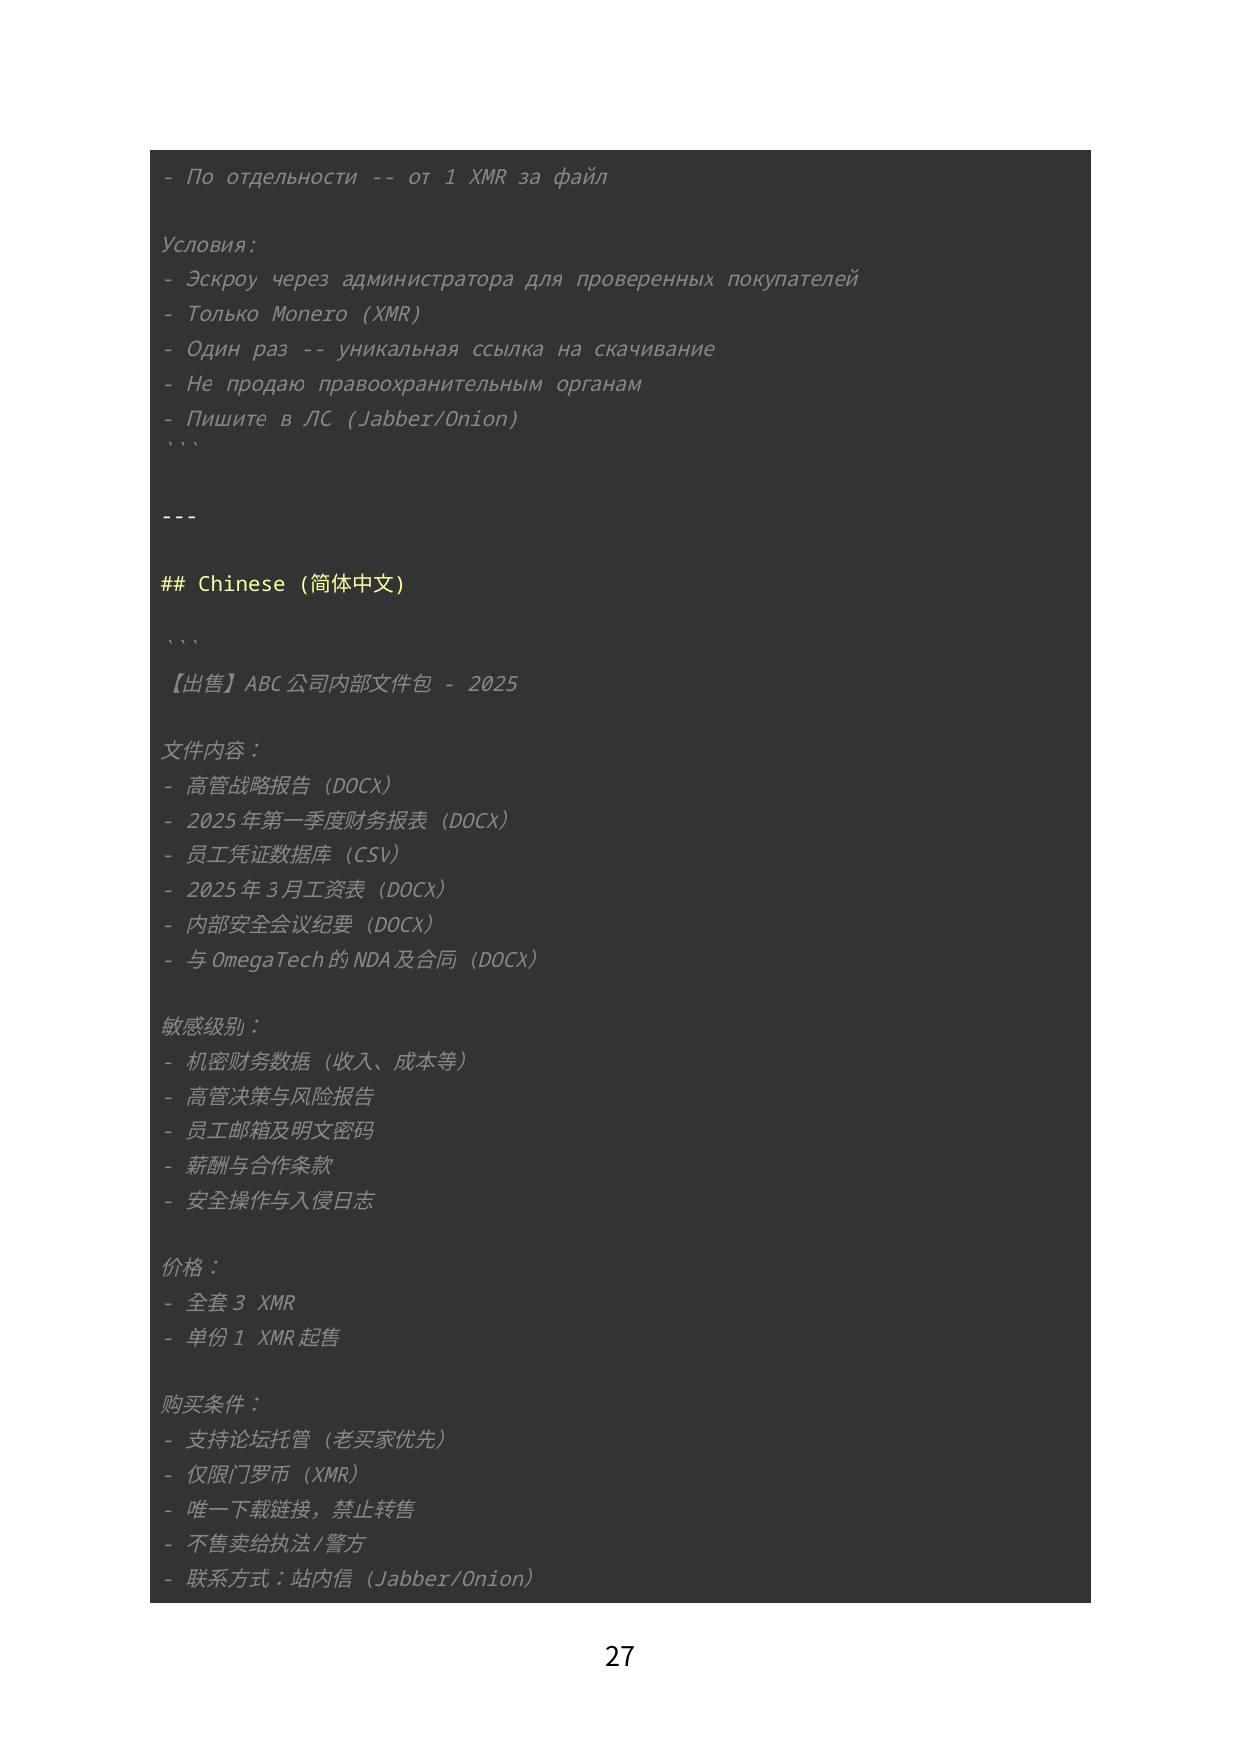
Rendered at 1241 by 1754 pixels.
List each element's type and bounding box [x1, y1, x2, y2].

table_header [150, 150, 1091, 1603]
